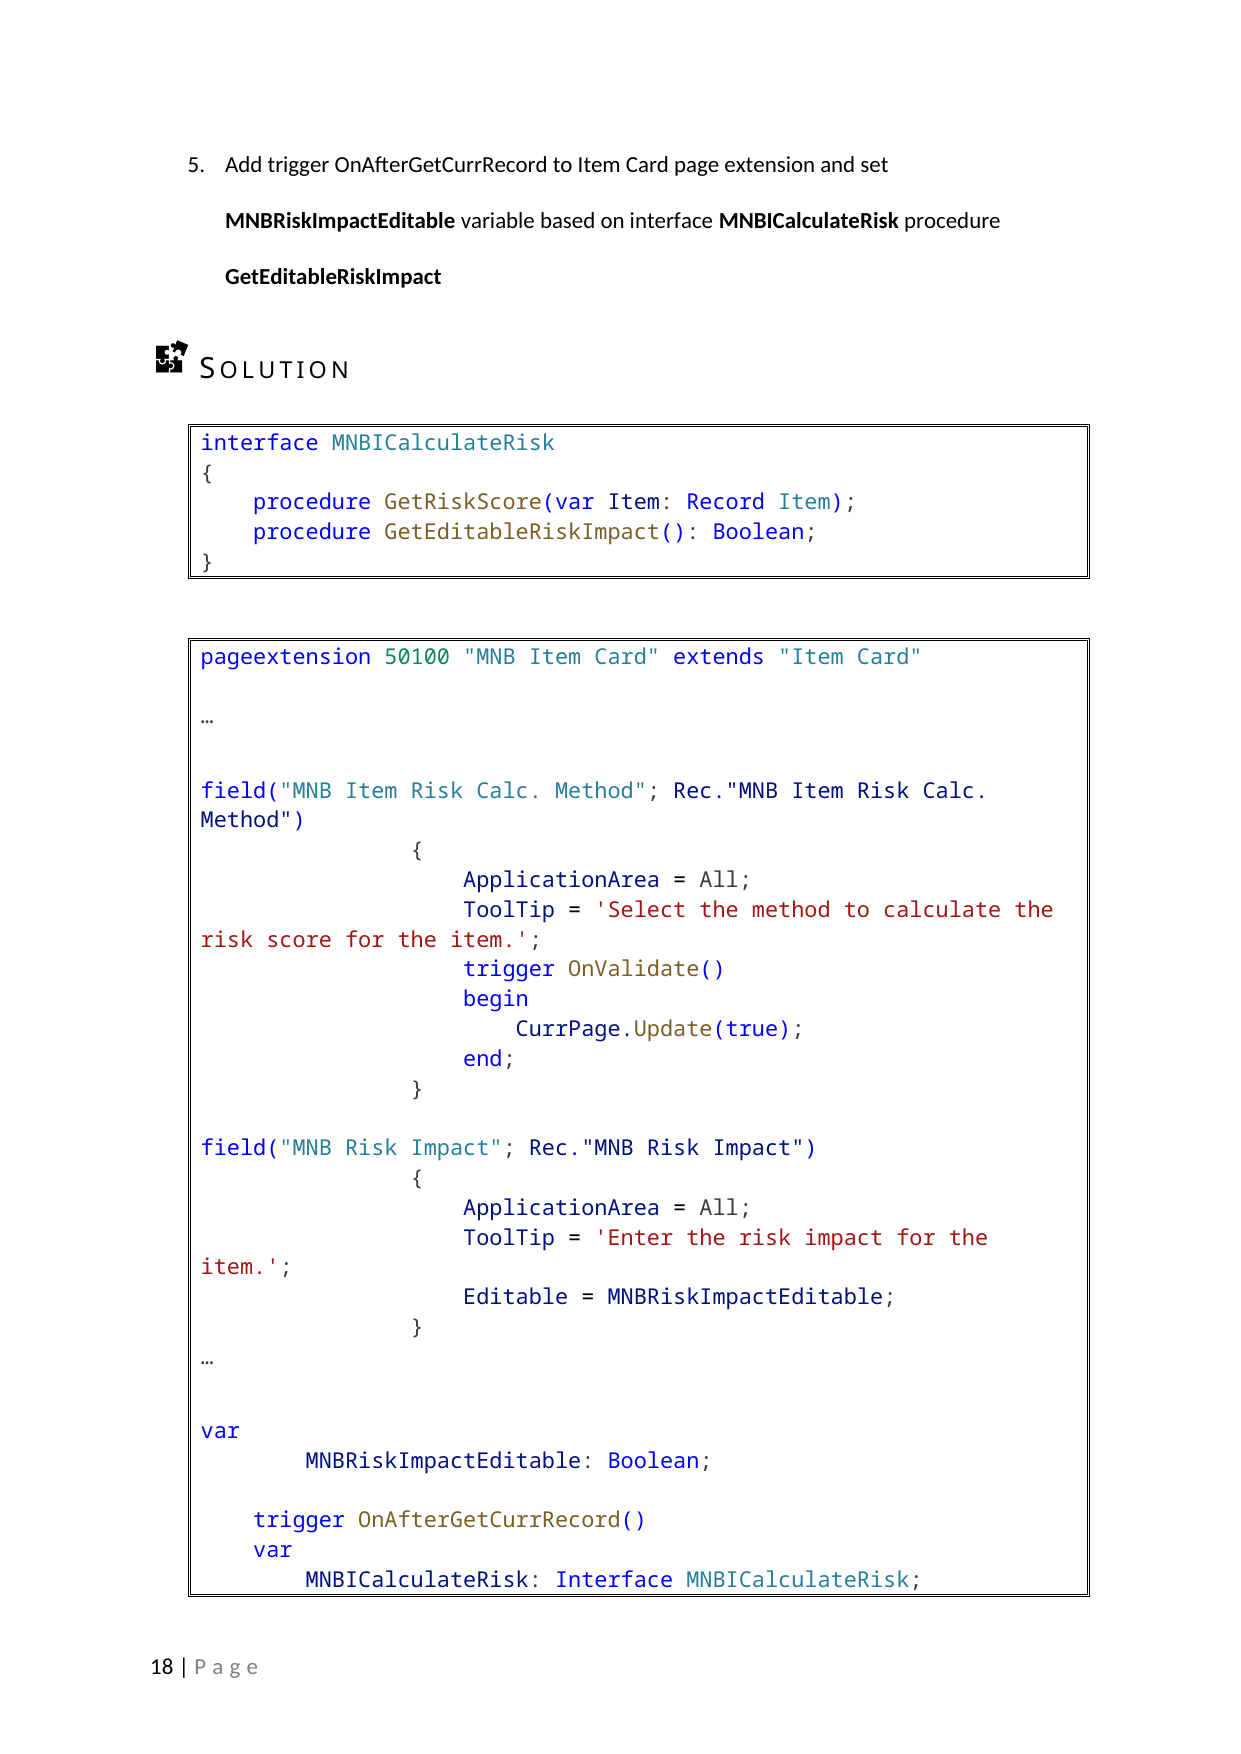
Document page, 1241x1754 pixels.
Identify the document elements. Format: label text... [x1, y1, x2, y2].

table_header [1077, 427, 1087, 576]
list Add trigger OnAfterGetCurrRecord to Item Card page extension and set MNBRiskImpactEditable variable based on interface MNBICalculateRisk procedure GetEditableRiskImpact [187, 150, 1090, 290]
picture [150, 334, 194, 379]
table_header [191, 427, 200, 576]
text Solution [150, 335, 1090, 387]
